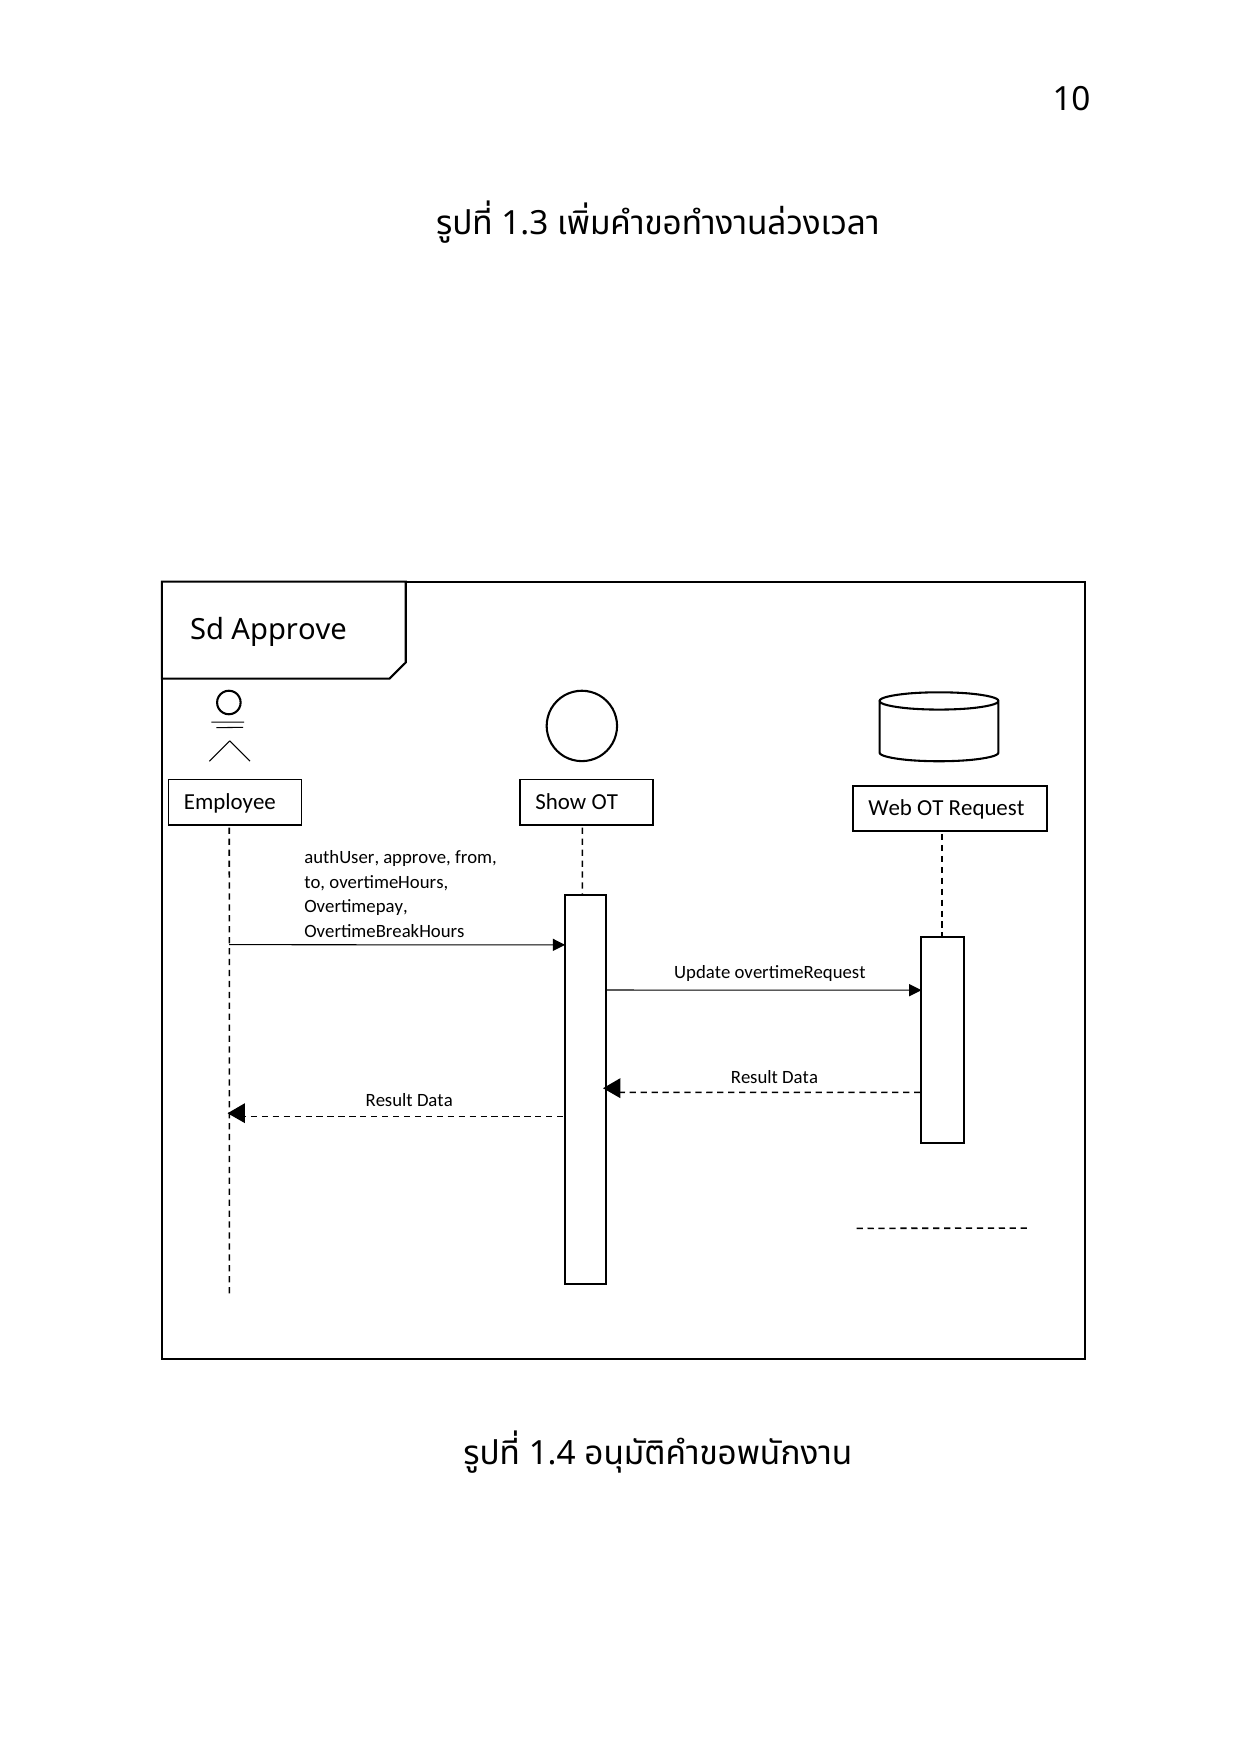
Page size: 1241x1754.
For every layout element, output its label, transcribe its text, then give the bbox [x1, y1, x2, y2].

text รูปที่ 1.3 เพิ่มคำขอทำงานล่วงเวลา [225, 199, 1090, 249]
text รูปที่ 1.4 อนุมัติคำขอพนักงาน [225, 1428, 1090, 1479]
